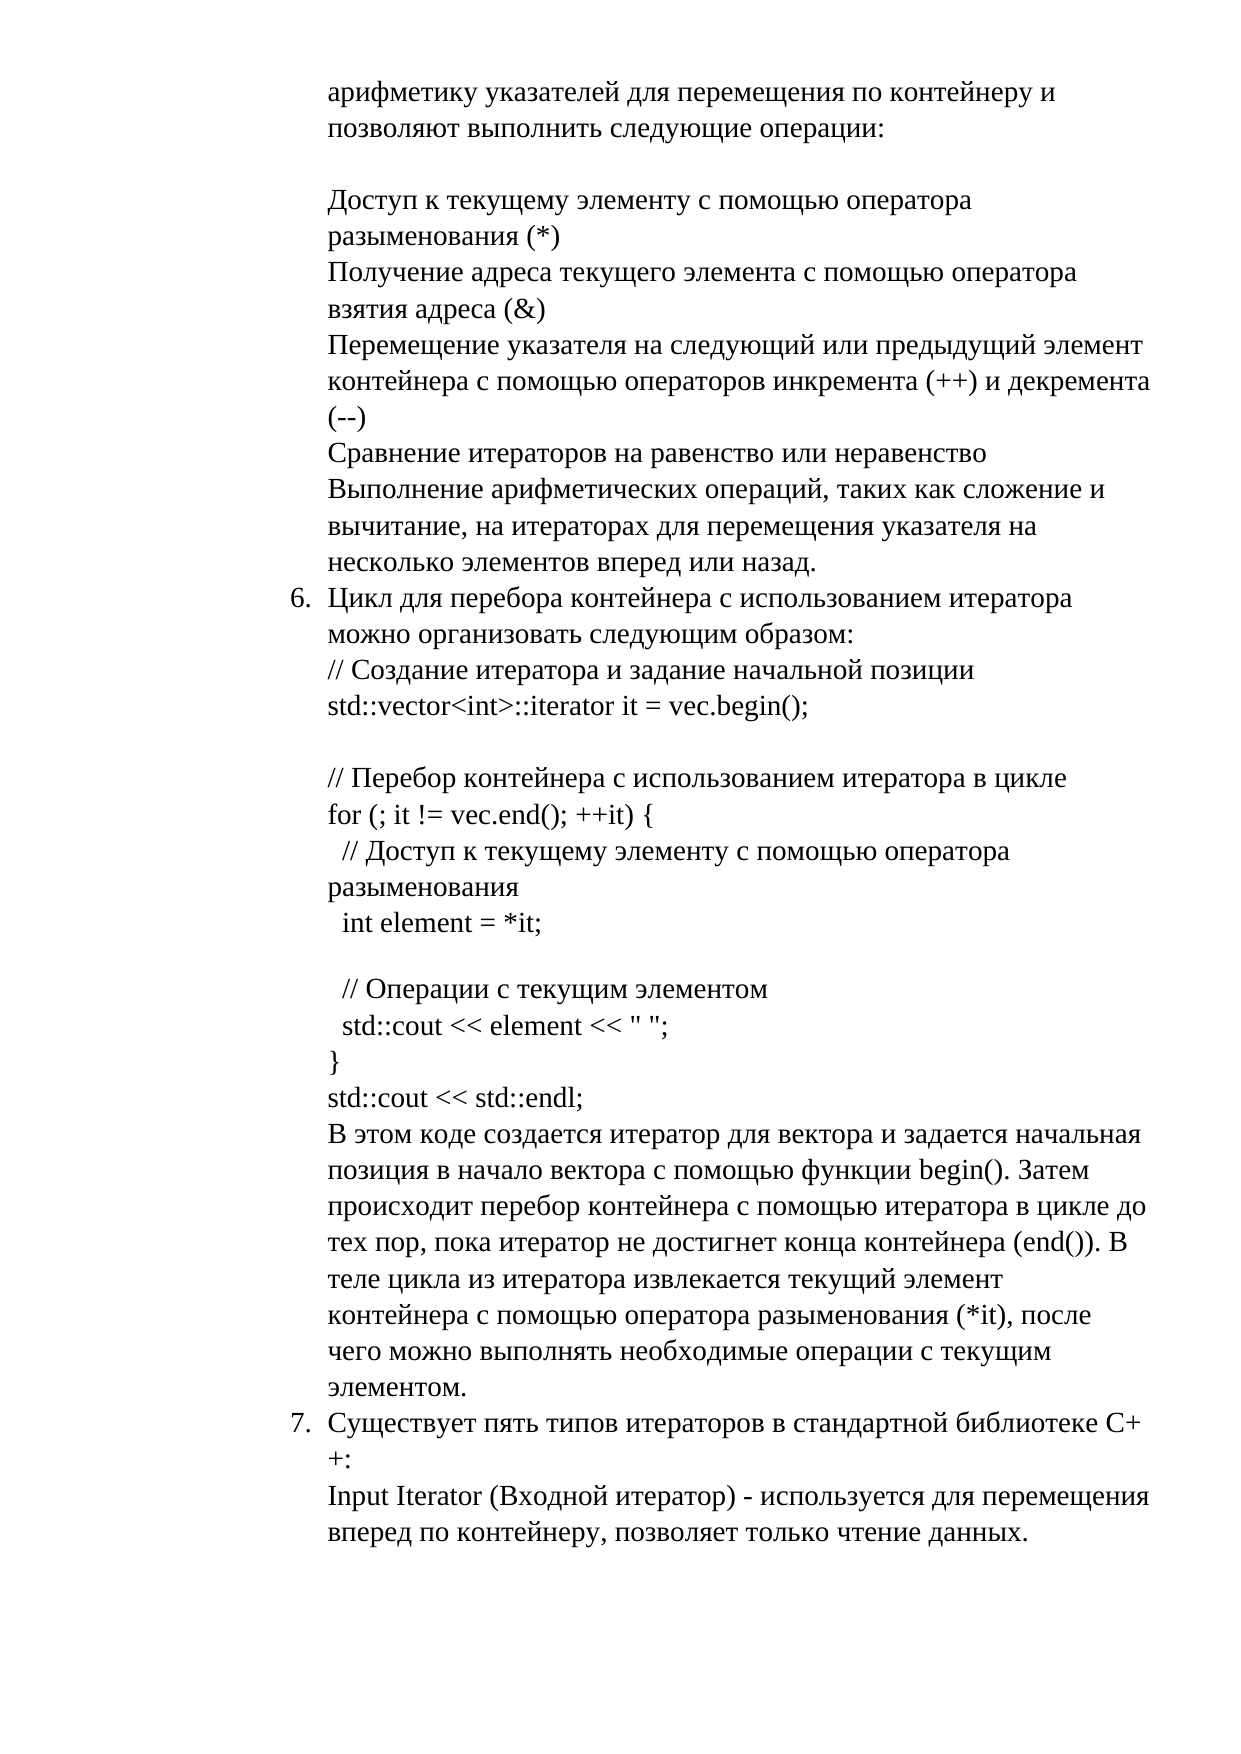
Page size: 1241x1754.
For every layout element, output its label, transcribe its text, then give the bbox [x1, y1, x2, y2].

list std::cout << element << " "; [327, 1008, 1152, 1041]
list Сравнение итераторов на равенство или неравенство [327, 435, 1152, 469]
list Выполнение арифметических операций, таких как сложение и вычитание, на итераторах для перемещения указателя на несколько элементов вперед или назад. [327, 471, 1152, 577]
list // Доступ к текущему элементу с помощью оператора разыменования [327, 833, 1152, 903]
list int element = *it; [327, 905, 1152, 939]
list // Перебор контейнера с использованием итератора в цикле [327, 761, 1152, 794]
list } [327, 1044, 1152, 1077]
list Существует пять типов итераторов в стандартной библиотеке C++: [290, 1405, 1152, 1475]
list // Операции с текущим элементом [327, 972, 1152, 1005]
list Перемещение указателя на следующий или предыдущий элемент контейнера с помощью операторов инкремента (++) и декремента (--) [327, 327, 1152, 433]
list Цикл для перебора контейнера с использованием итератора можно организовать следующим образом: [290, 580, 1152, 649]
list std::cout << std::endl; [327, 1080, 1152, 1113]
list for (; it != vec.end(); ++it) { [327, 797, 1152, 830]
list std::vector<int>::iterator it = vec.begin(); [327, 688, 1152, 722]
list Получение адреса текущего элемента с помощью оператора взятия адреса (&) [327, 254, 1152, 324]
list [290, 74, 1152, 143]
list Доступ к текущему элементу с помощью оператора разыменования (*) [327, 182, 1152, 252]
list В этом коде создается итератор для вектора и задается начальная позиция в начало вектора с помощью функции begin(). Затем происходит перебор контейнера с помощью итератора в цикле до тех пор, пока итератор не достигнет конца контейнера (end()). В теле цикла из итератора извлекается текущий элемент контейнера с помощью оператора разыменования (*it), после чего можно выполнять необходимые операции с текущим элементом. [327, 1116, 1152, 1403]
list Input Iterator (Входной итератор) - используется для перемещения вперед по контейнеру, позволяет только чтение данных. [327, 1478, 1152, 1547]
list // Создание итератора и задание начальной позиции [327, 652, 1152, 686]
